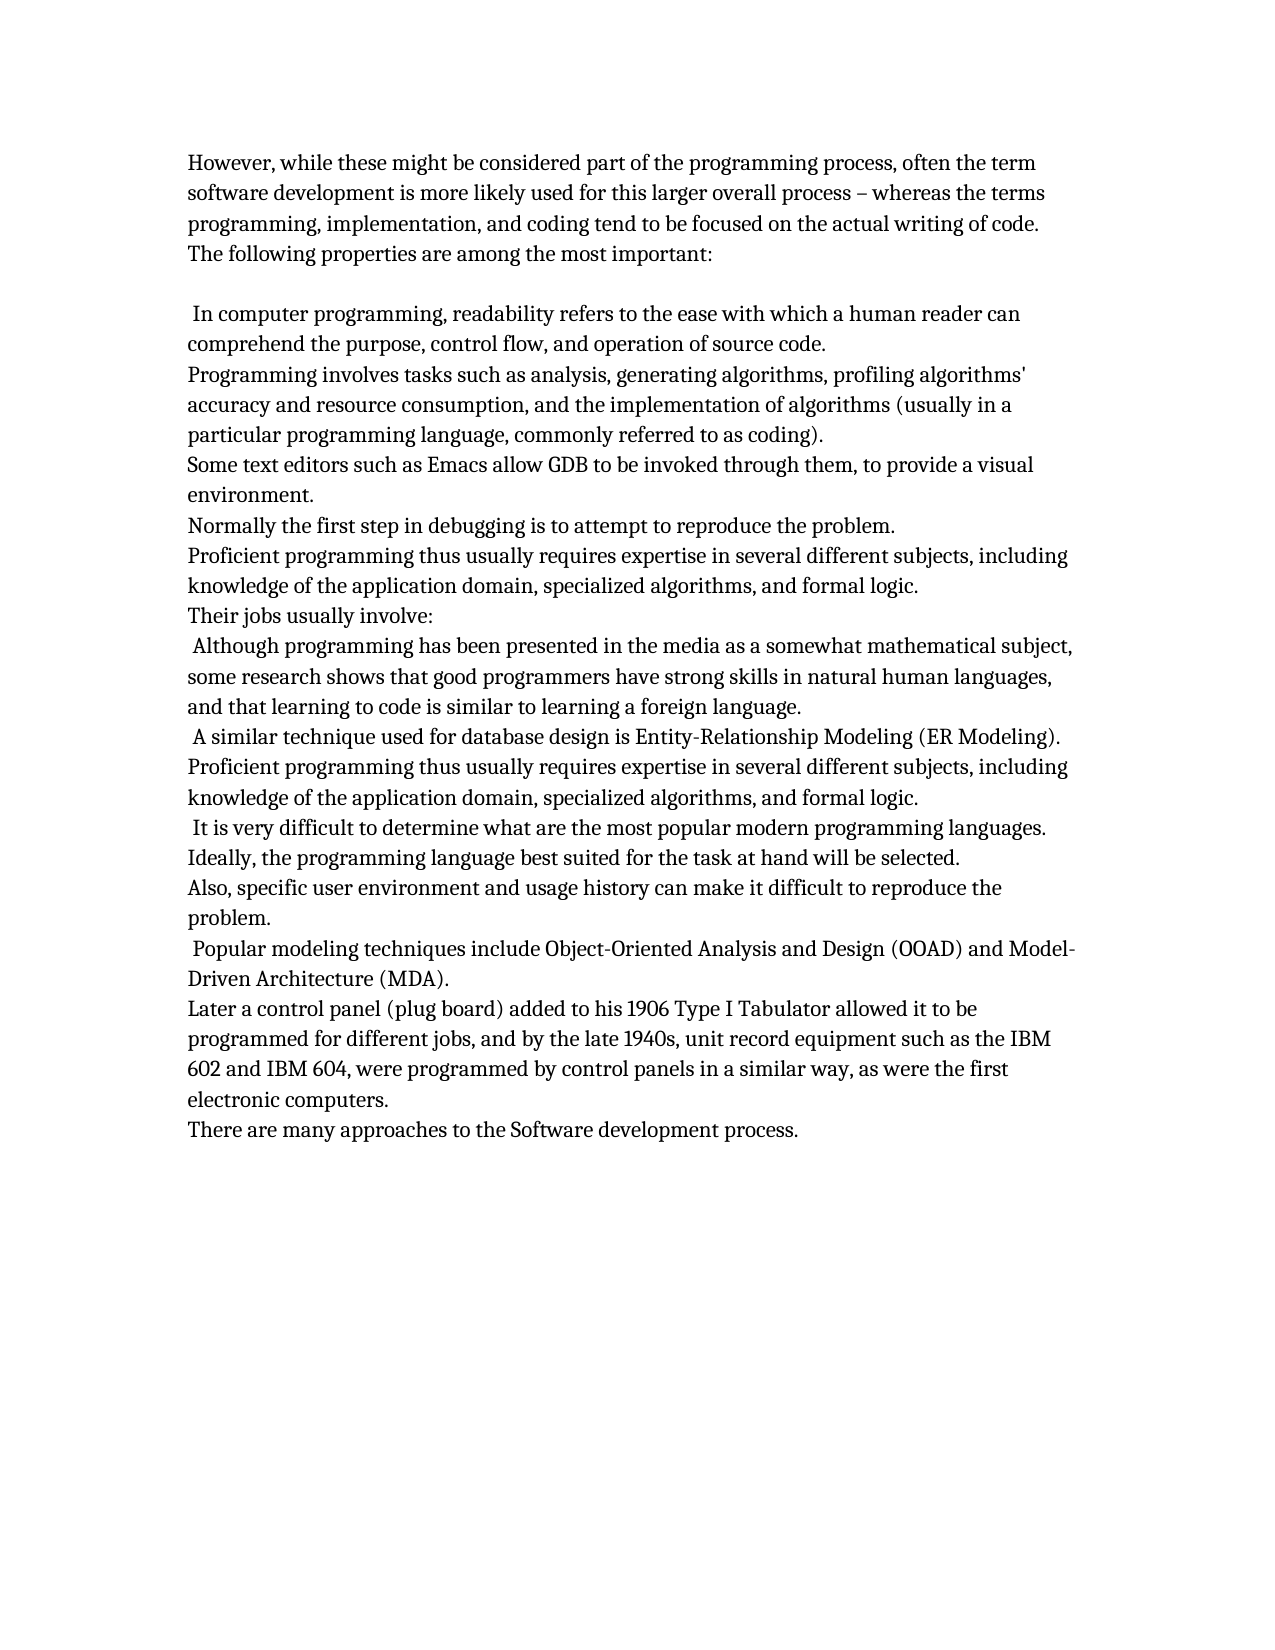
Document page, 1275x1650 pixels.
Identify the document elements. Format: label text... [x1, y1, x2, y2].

text However, while these might be considered part of the programming process, often the term software development is more likely used for this larger overall process – whereas the terms programming, implementation, and coding tend to be focused on the actual writing of code. The following properties are among the most important: In computer programming, readability refers to the ease with which a human reader can comprehend the purpose, control flow, and operation of source code. Programming involves tasks such as analysis, generating algorithms, profiling algorithms' accuracy and resource consumption, and the implementation of algorithms (usually in a particular programming language, commonly referred to as coding). Some text editors such as Emacs allow GDB to be invoked through them, to provide a visual environment. Normally the first step in debugging is to attempt to reproduce the problem. Proficient programming thus usually requires expertise in several different subjects, including knowledge of the application domain, specialized algorithms, and formal logic. Their jobs usually involve: Although programming has been presented in the media as a somewhat mathematical subject, some research shows that good programmers have strong skills in natural human languages, and that learning to code is similar to learning a foreign language. A similar technique used for database design is Entity-Relationship Modeling (ER Modeling). Proficient programming thus usually requires expertise in several different subjects, including knowledge of the application domain, specialized algorithms, and formal logic. It is very difficult to determine what are the most popular modern programming languages. Ideally, the programming language best suited for the task at hand will be selected. Also, specific user environment and usage history can make it difficult to reproduce the problem. Popular modeling techniques include Object-Oriented Analysis and Design (OOAD) and Model-Driven Architecture (MDA). Later a control panel (plug board) added to his 1906 Type I Tabulator allowed it to be programmed for different jobs, and by the late 1940s, unit record equipment such as the IBM 602 and IBM 604, were programmed by control panels in a similar way, as were the first electronic computers. There are many approaches to the Software development process. [187, 150, 1087, 1143]
